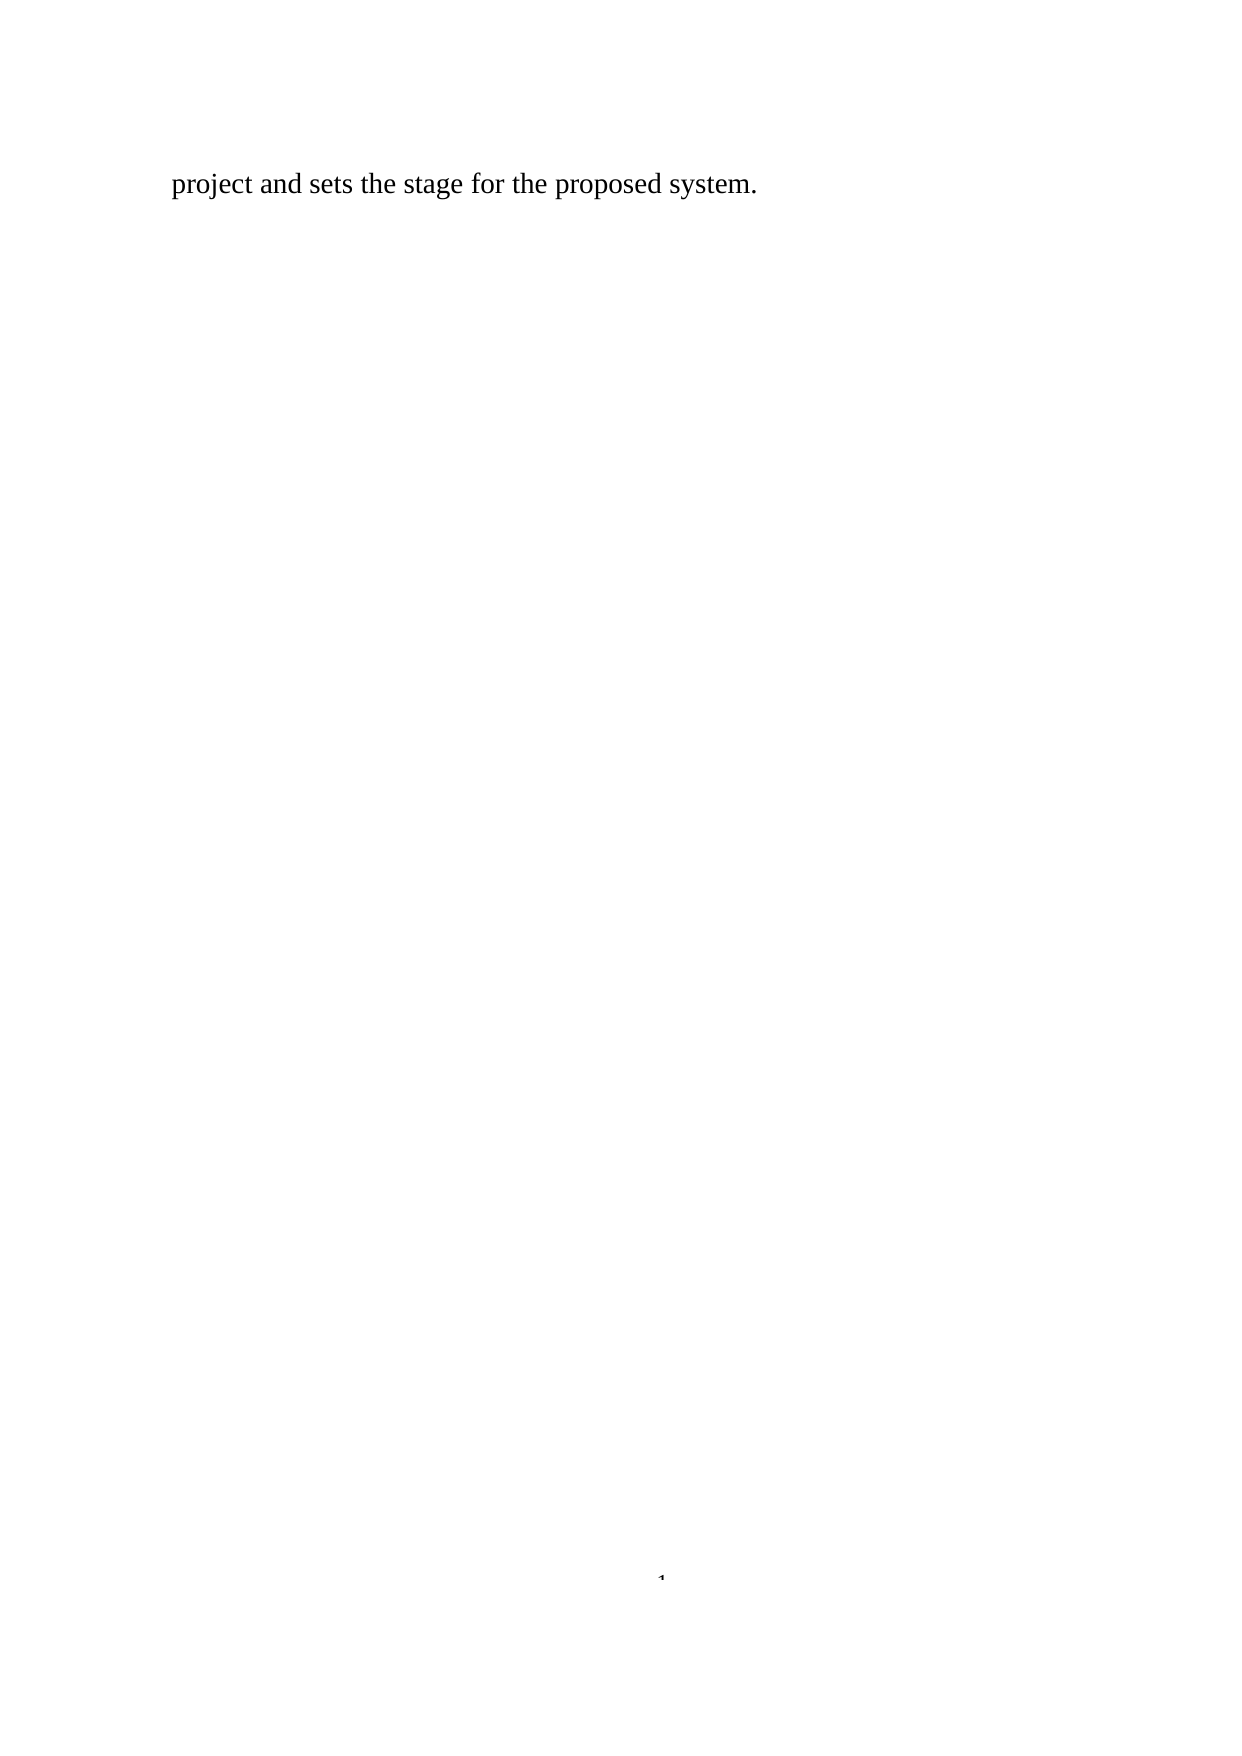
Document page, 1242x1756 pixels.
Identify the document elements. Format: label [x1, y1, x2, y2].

text [171, 167, 1183, 200]
